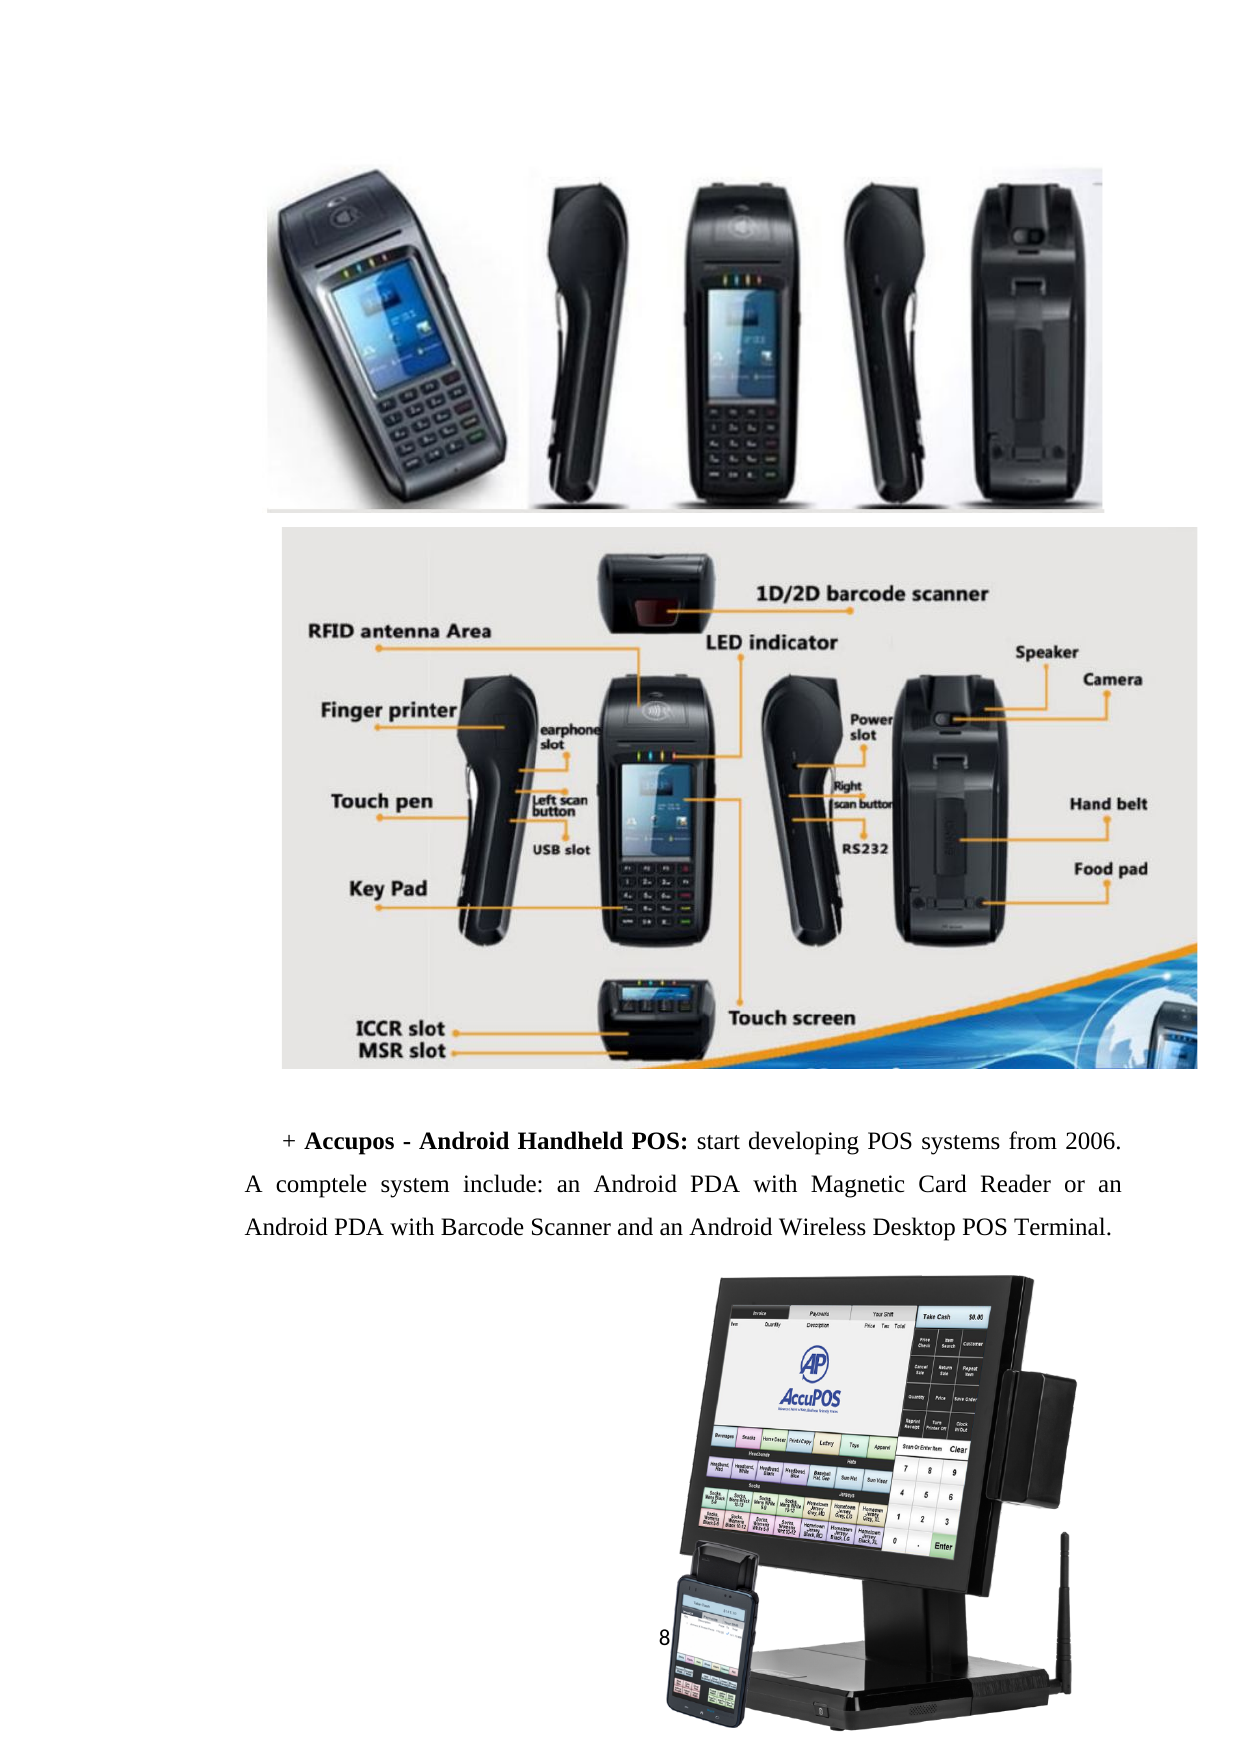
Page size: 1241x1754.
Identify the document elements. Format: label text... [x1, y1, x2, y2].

picture [281, 527, 1198, 1069]
picture [664, 1270, 1082, 1734]
text + Accupos - Android Handheld POS: start developing POS systems from 2006. A comptele system include: an Android PDA with Magnetic Card Reader or an Android PDA with Barcode Scanner and an Android Wireless Desktop POS Terminal. [244, 1126, 1122, 1241]
picture [262, 147, 1105, 513]
